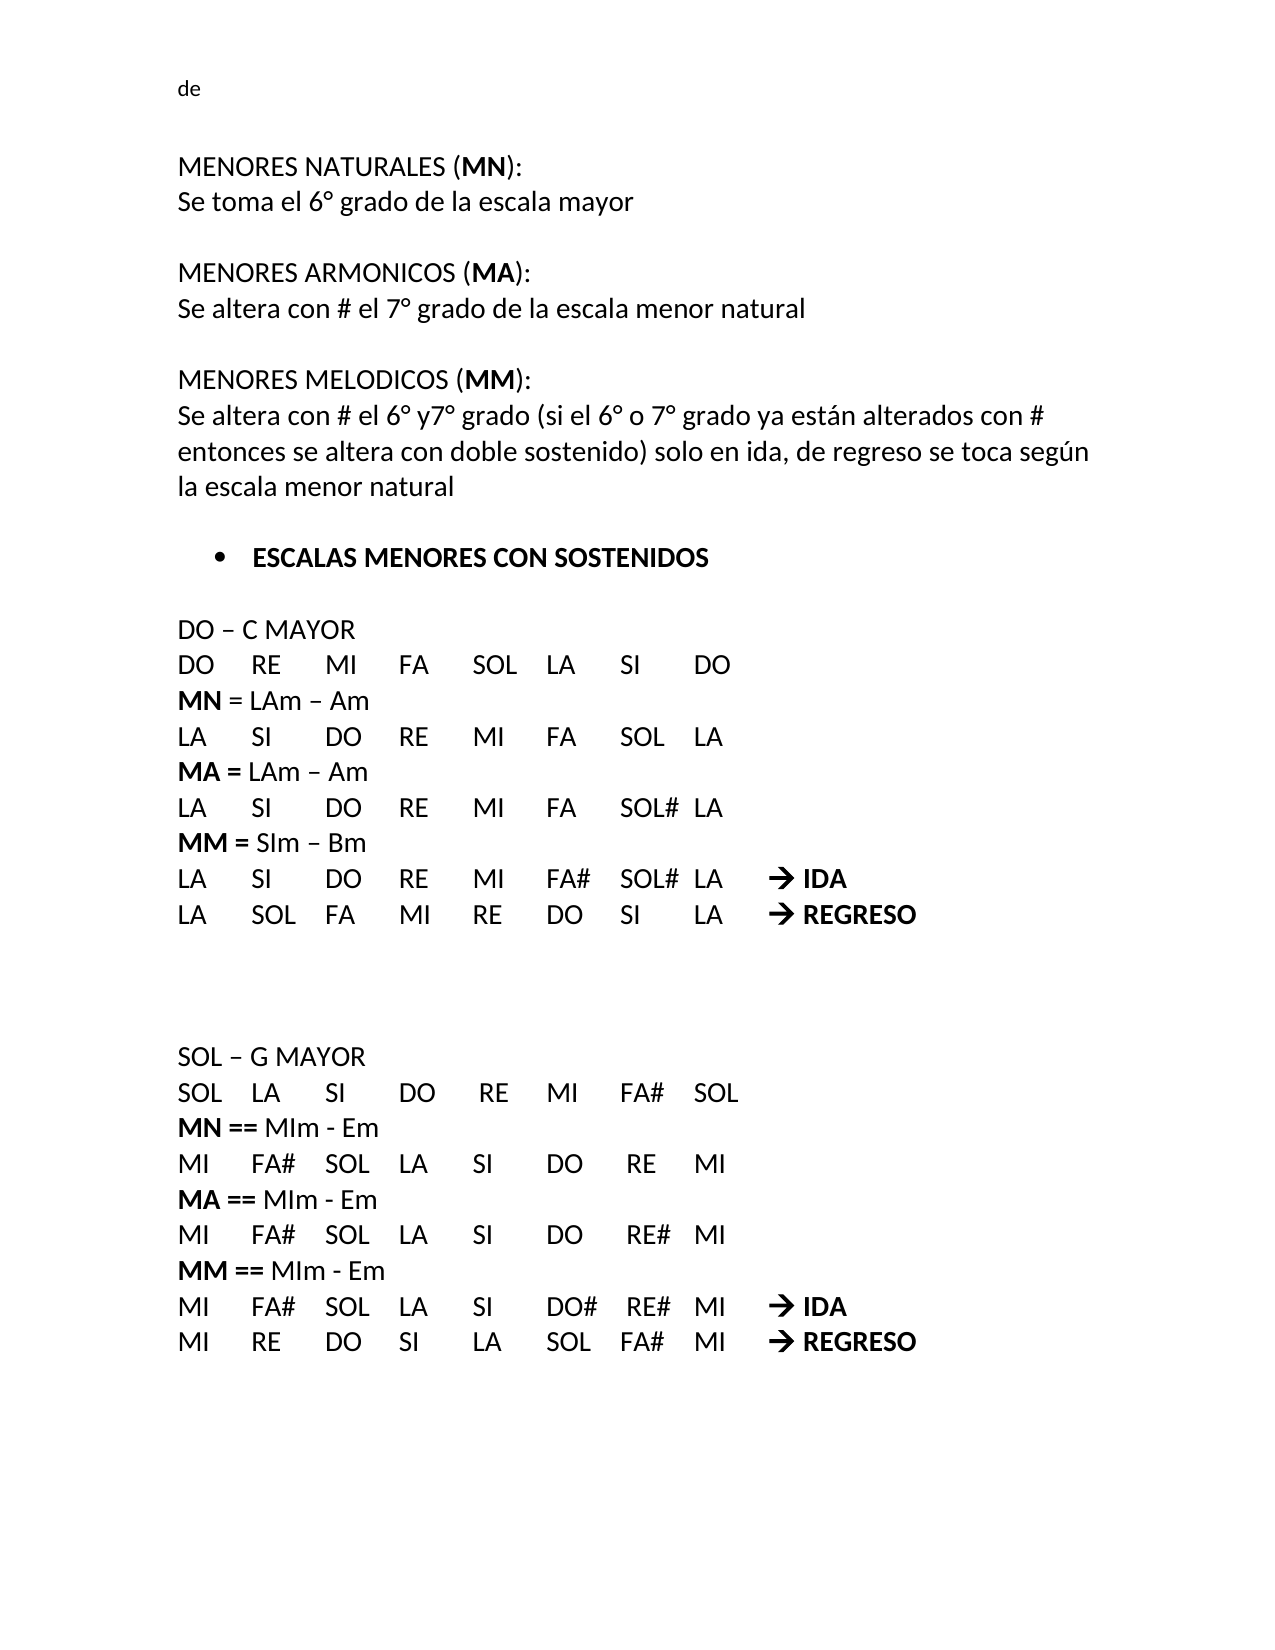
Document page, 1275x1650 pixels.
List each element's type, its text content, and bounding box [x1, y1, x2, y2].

text MM == MIm - Em [177, 1252, 1098, 1288]
text Se altera con # el 6° y7° grado (si el 6° o 7° grado ya están alterados con # entonces se altera con doble sostenido) solo en ida, de regreso se toca según la escala menor natural [177, 397, 1098, 504]
text DO – C MAYOR [177, 611, 1098, 646]
text MENORES MELODICOS (MM): [177, 361, 1098, 397]
text LA SI DO RE MI FA SOL# LA [177, 789, 1098, 824]
text MA = LAm – Am [177, 753, 1098, 789]
text MN == MIm - Em [177, 1109, 1098, 1145]
text MM = SIm – Bm [177, 824, 1098, 860]
text MI FA# SOL LA SI DO RE# MI [177, 1216, 1098, 1252]
list ESCALAS MENORES CON SOSTENIDOS [215, 539, 1098, 575]
text LA SI DO RE MI FA SOL LA [177, 718, 1098, 753]
text MI FA# SOL LA SI DO# RE# MI IDA [177, 1288, 1098, 1323]
text SOL – G MAYOR [177, 1038, 1098, 1074]
text MENORES ARMONICOS (MA): [177, 254, 1098, 290]
text LA SI DO RE MI FA# SOL# LA IDA [177, 860, 1098, 896]
text DO RE MI FA SOL LA SI DO [177, 646, 1098, 682]
text SOL LA SI DO RE MI FA# SOL [177, 1074, 1098, 1109]
text MA == MIm - Em [177, 1181, 1098, 1216]
text Se altera con # el 7° grado de la escala menor natural [177, 290, 1098, 326]
text MI FA# SOL LA SI DO RE MI [177, 1145, 1098, 1181]
text MENORES NATURALES (MN): [177, 148, 1098, 183]
text MI RE DO SI LA SOL FA# MI REGRESO [177, 1323, 1098, 1359]
text LA SOL FA MI RE DO SI LA REGRESO [177, 896, 1098, 931]
text MN = LAm – Am [177, 682, 1098, 718]
text Se toma el 6° grado de la escala mayor [177, 183, 1098, 219]
